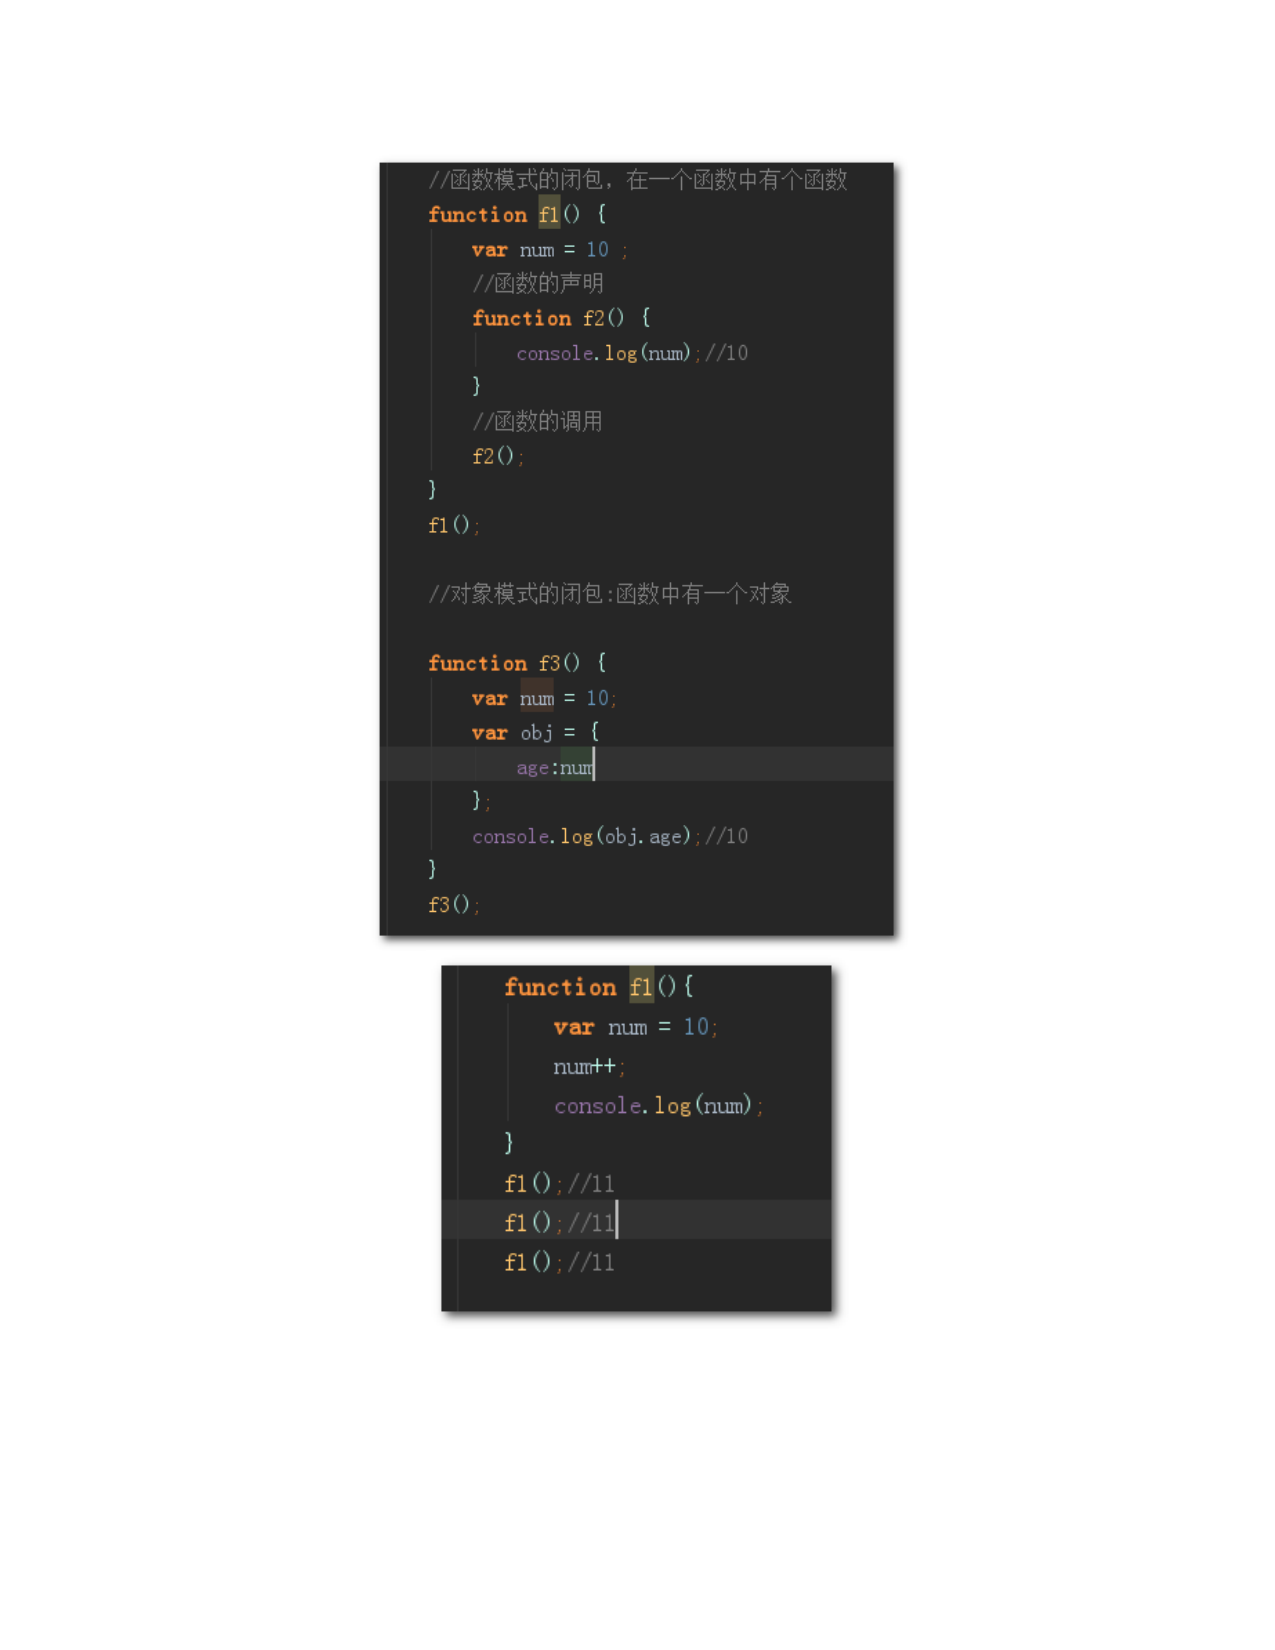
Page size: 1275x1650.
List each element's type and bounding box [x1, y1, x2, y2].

picture [366, 150, 909, 1329]
